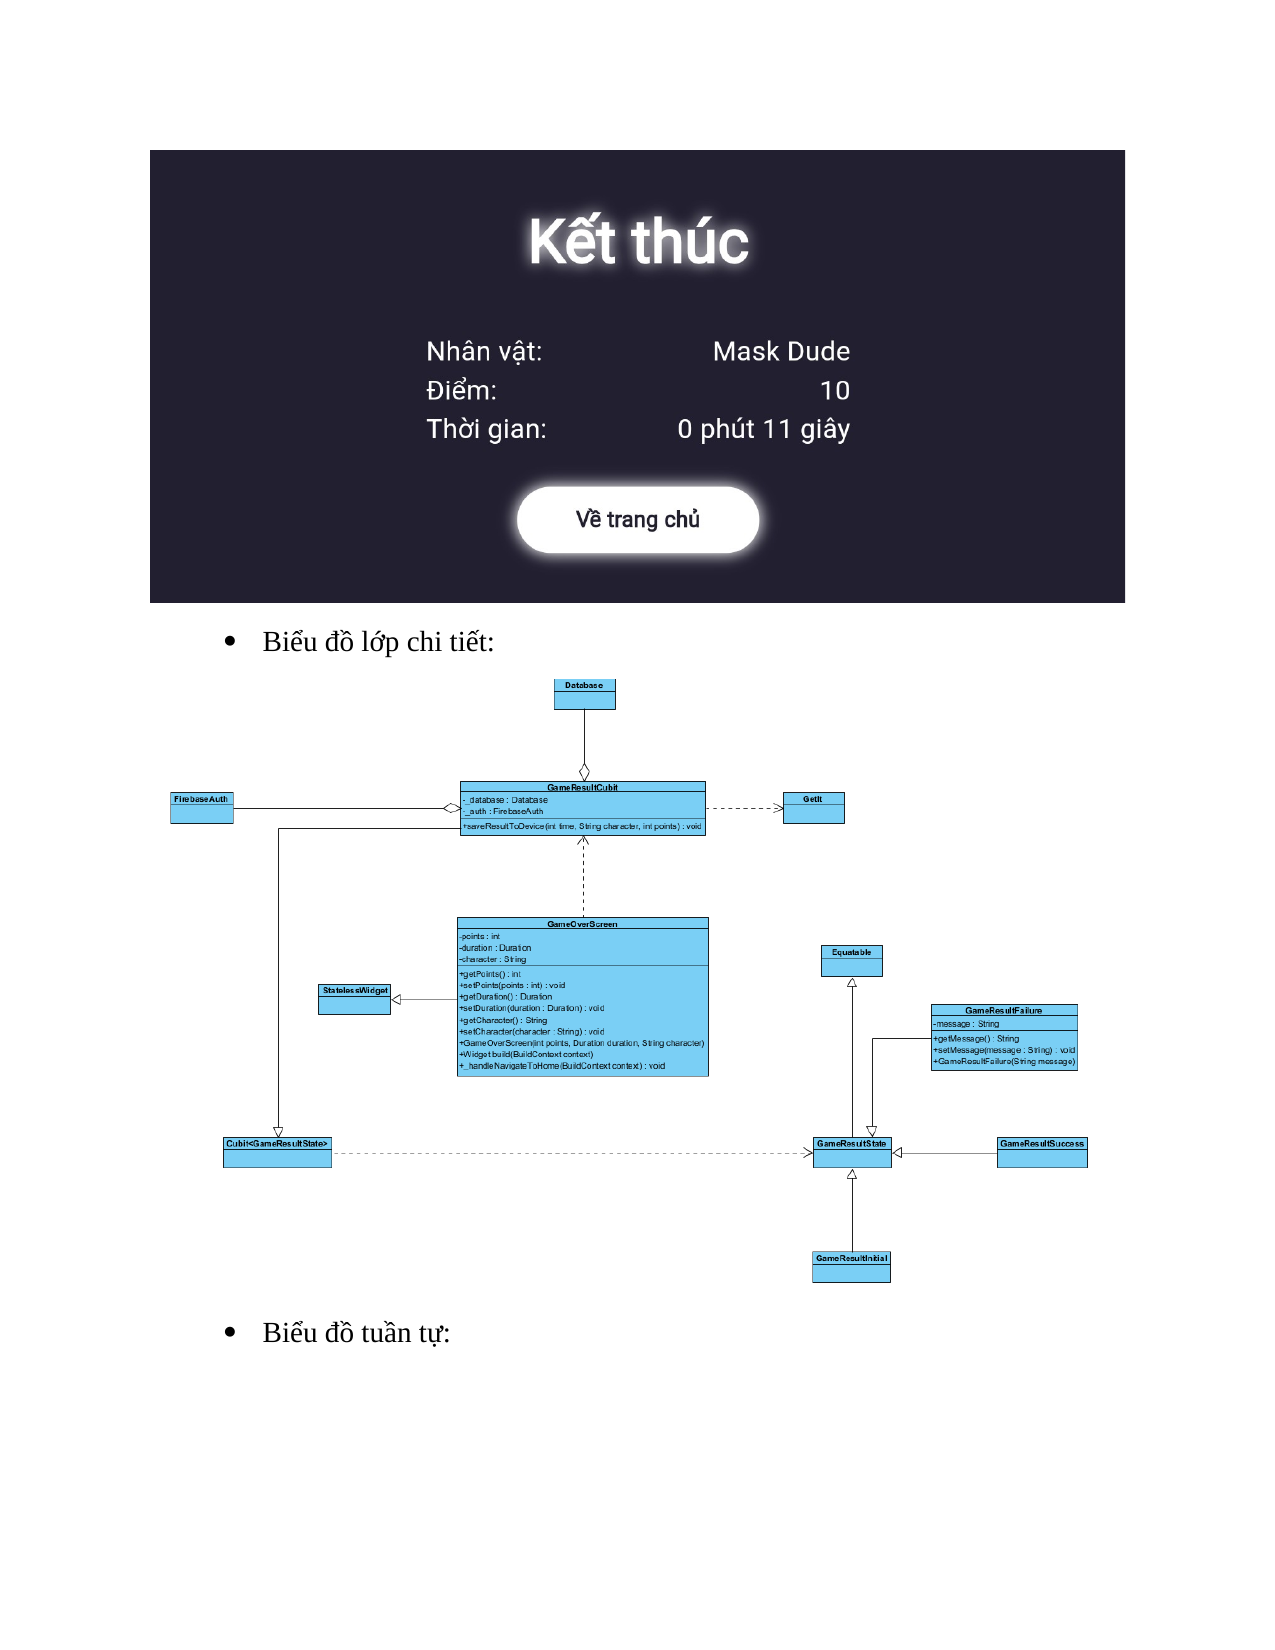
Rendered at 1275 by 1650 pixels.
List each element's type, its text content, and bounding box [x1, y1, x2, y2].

list Biểu đồ tuần tự: [225, 1315, 1125, 1348]
picture [150, 679, 1125, 1293]
picture [150, 150, 1125, 603]
list Biểu đồ lớp chi tiết: [225, 624, 1125, 658]
